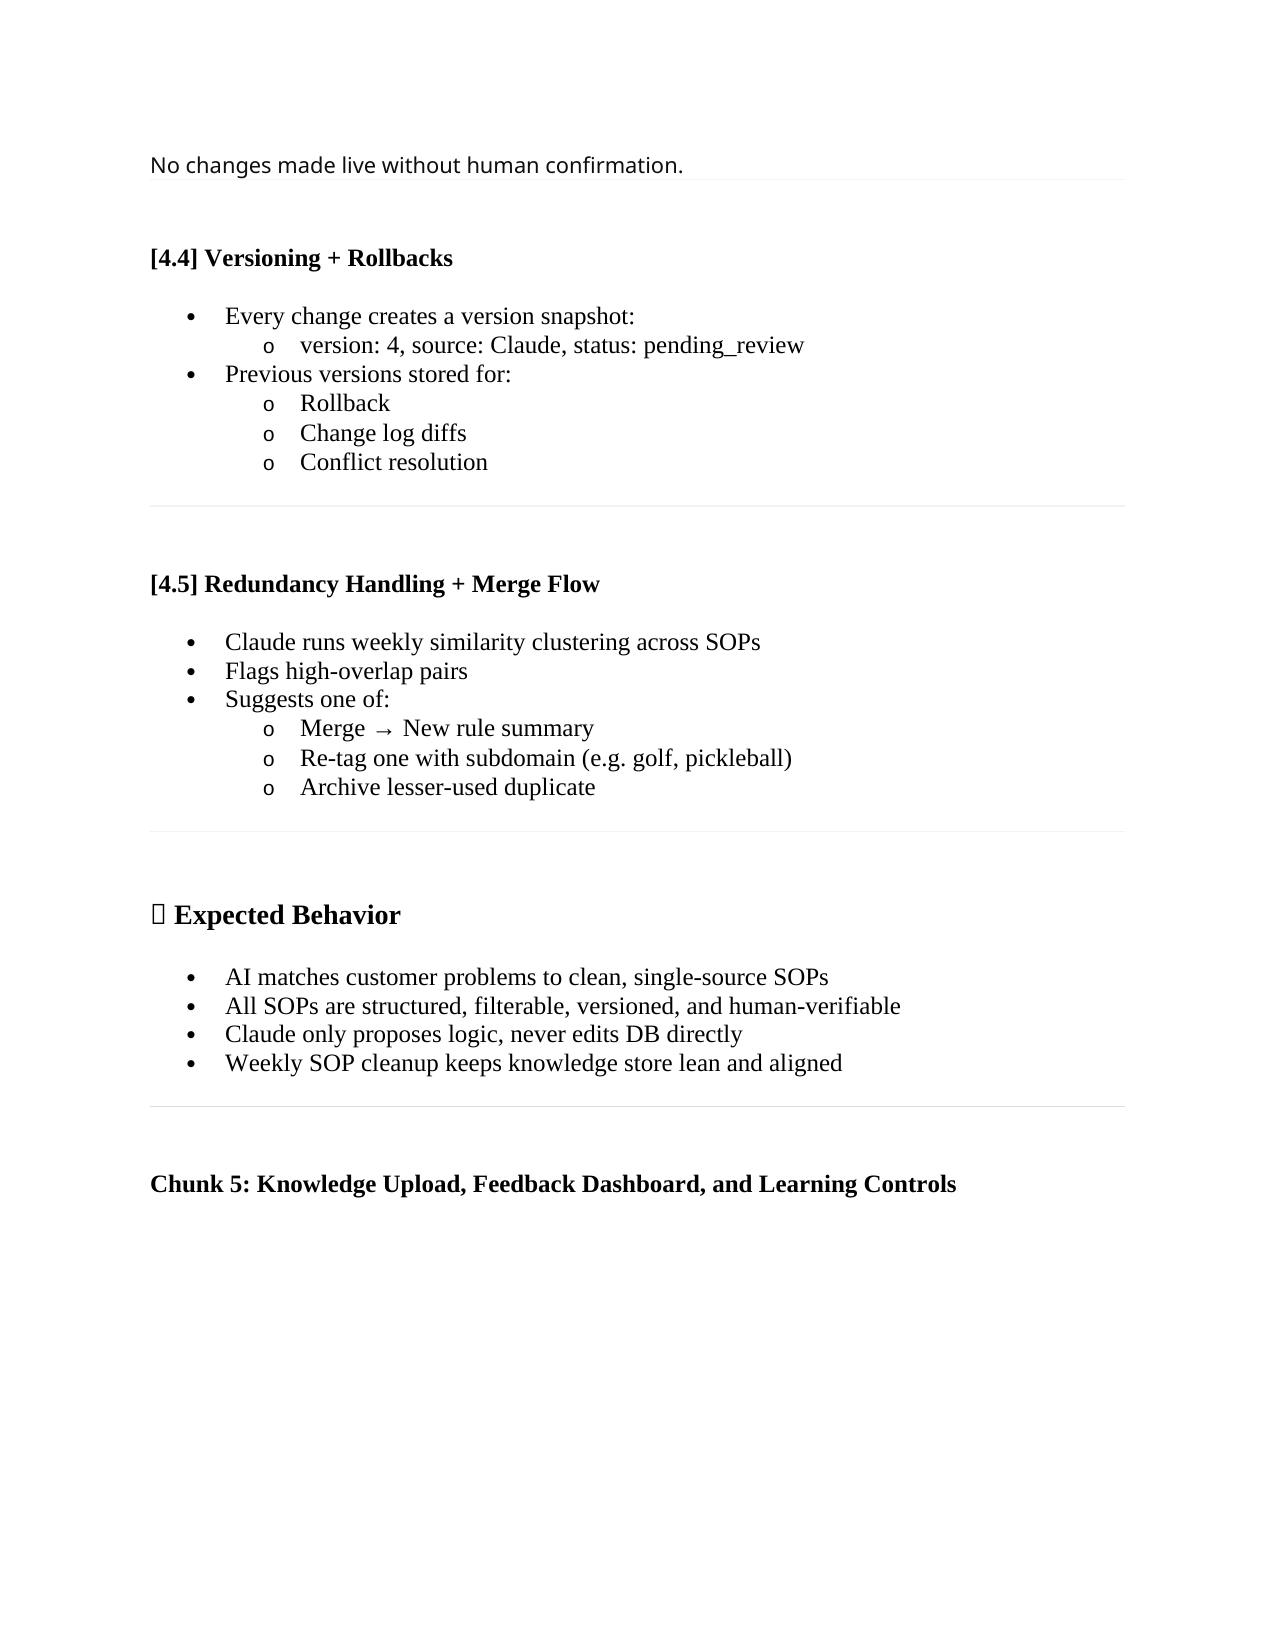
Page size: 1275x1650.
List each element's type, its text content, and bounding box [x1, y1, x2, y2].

list Change log diffs [262, 418, 1125, 447]
text ✅ Expected Behavior [150, 894, 1125, 933]
text No changes made live without human confirmation. [150, 150, 1125, 179]
list Claude runs weekly similarity clustering across SOPs [187, 627, 1125, 656]
text [4.4] Versioning + Rollbacks [150, 243, 1125, 272]
list AI matches customer problems to clean, single-source SOPs [187, 962, 1125, 991]
list Flags high-overlap pairs [187, 656, 1125, 684]
list All SOPs are structured, filterable, versioned, and human-verifiable [187, 991, 1125, 1019]
text Chunk 5: Knowledge Upload, Feedback Dashboard, and Learning Controls [150, 1169, 1125, 1198]
list Claude only proposes logic, never edits DB directly [187, 1019, 1125, 1048]
list Rollback [262, 388, 1125, 418]
list Merge → New rule summary [262, 713, 1125, 743]
list Re-tag one with subdomain (e.g. golf, pickleball) [262, 743, 1125, 772]
list version: 4, source: Claude, status: pending_review [262, 330, 1125, 359]
list Conflict resolution [262, 447, 1125, 477]
list Every change creates a version snapshot: [187, 301, 1125, 330]
list Weekly SOP cleanup keeps knowledge store lean and aligned [187, 1048, 1125, 1077]
text [4.5] Redundancy Handling + Merge Flow [150, 569, 1125, 598]
list Suggests one of: [187, 684, 1125, 713]
list Archive lesser-used duplicate [262, 772, 1125, 802]
list Previous versions stored for: [187, 359, 1125, 388]
